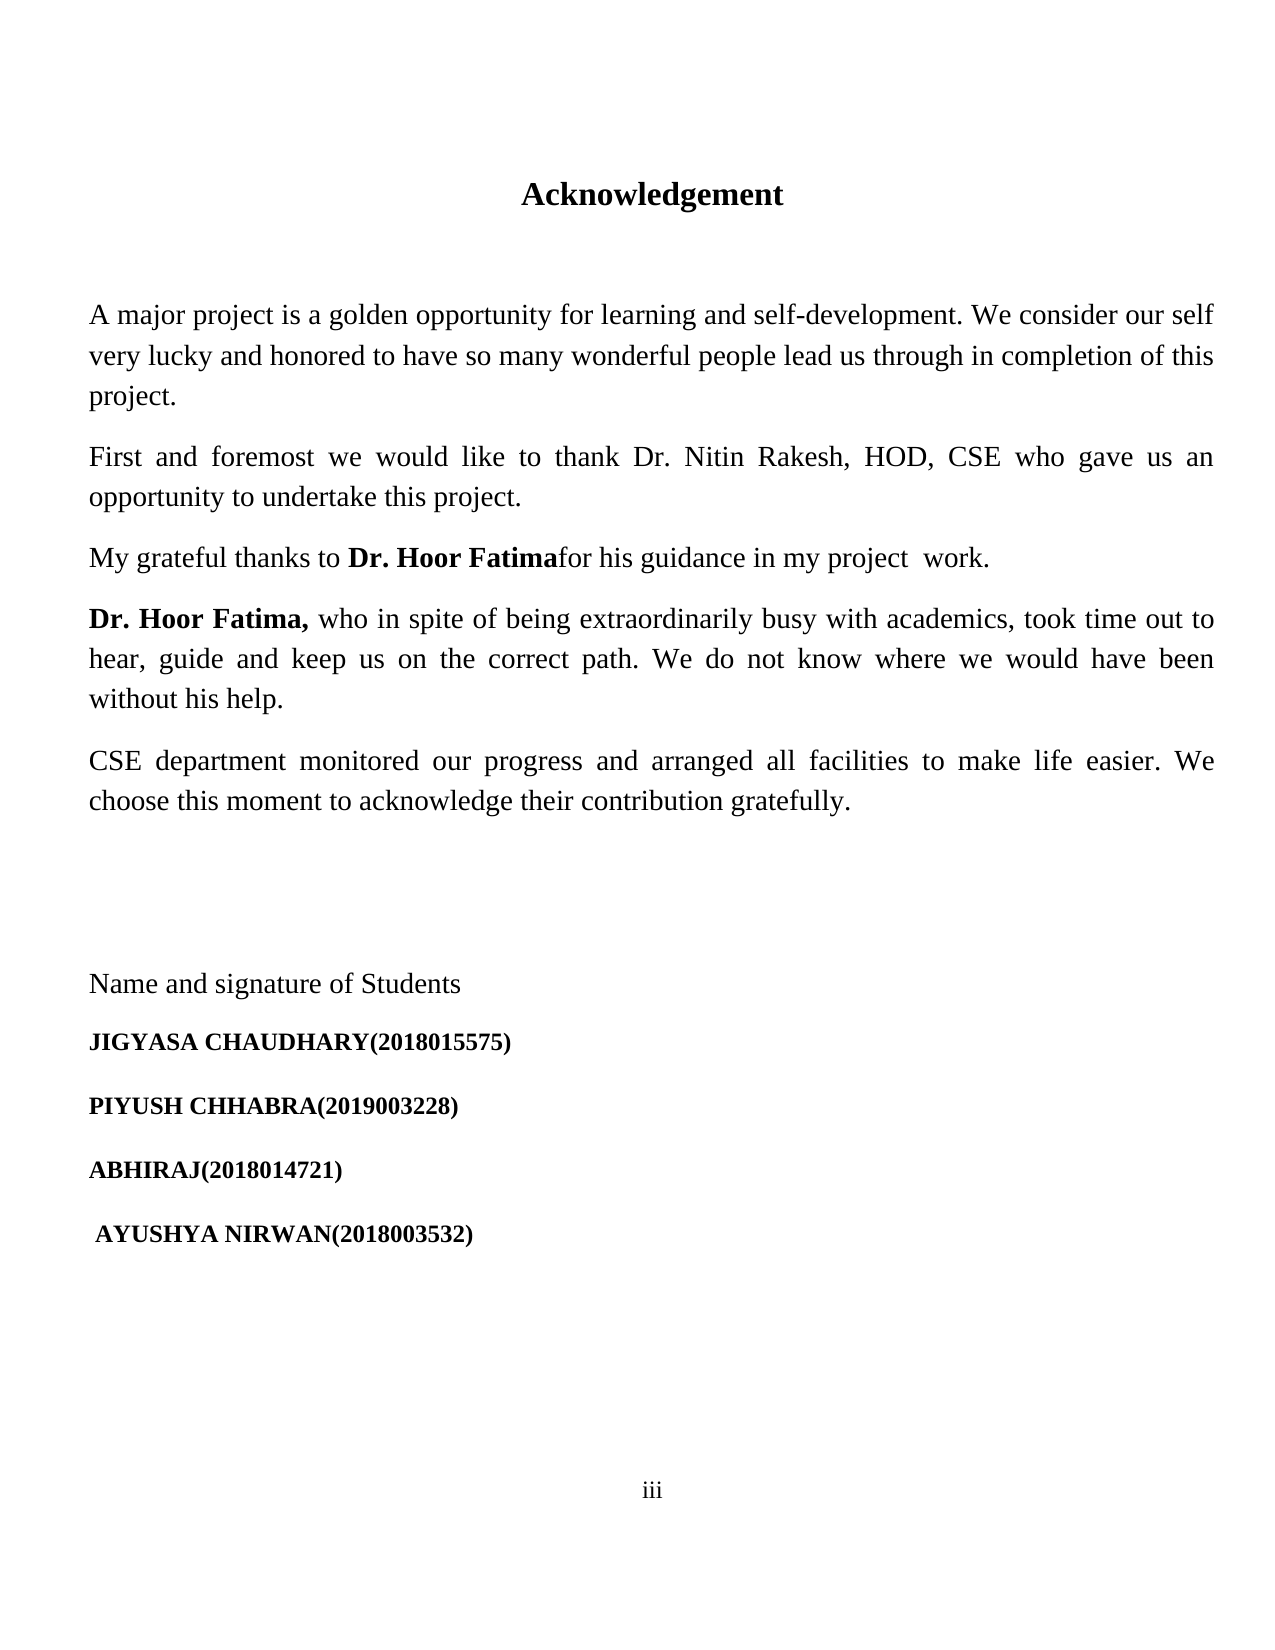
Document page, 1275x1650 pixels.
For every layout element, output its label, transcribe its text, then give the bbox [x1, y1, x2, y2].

text iii [88, 1475, 1216, 1503]
text ABHIRAJ(2018014721) [88, 1155, 1216, 1184]
text My grateful thanks to Dr. Hoor Fatimafor his guidance in my project work. [88, 540, 1216, 574]
text PIYUSH CHHABRA(2019003228) [88, 1091, 1216, 1120]
text AYUSHYA NIRWAN(2018003532) [88, 1219, 1216, 1248]
text Dr. Hoor Fatima, who in spite of being extraordinarily busy with academics, took time out to hear, guide and keep us on the correct path. We do not know where we would have been without his help. [88, 601, 1216, 715]
text A major project is a golden opportunity for learning and self-development. We consider our self very lucky and honored to have so many wonderful people lead us through in completion of this project. [88, 297, 1216, 411]
text JIGYASA CHAUDHARY(2018015575) [88, 1027, 1216, 1056]
text Acknowledgement [88, 174, 1216, 213]
text Name and signature of Students [88, 966, 1216, 999]
text CSE department monitored our progress and arranged all facilities to make life easier. We choose this moment to acknowledge their contribution gratefully. [88, 743, 1216, 816]
text First and foremost we would like to thank Dr. Nitin Rakesh, HOD, CSE who gave us an opportunity to undertake this project. [88, 439, 1216, 513]
